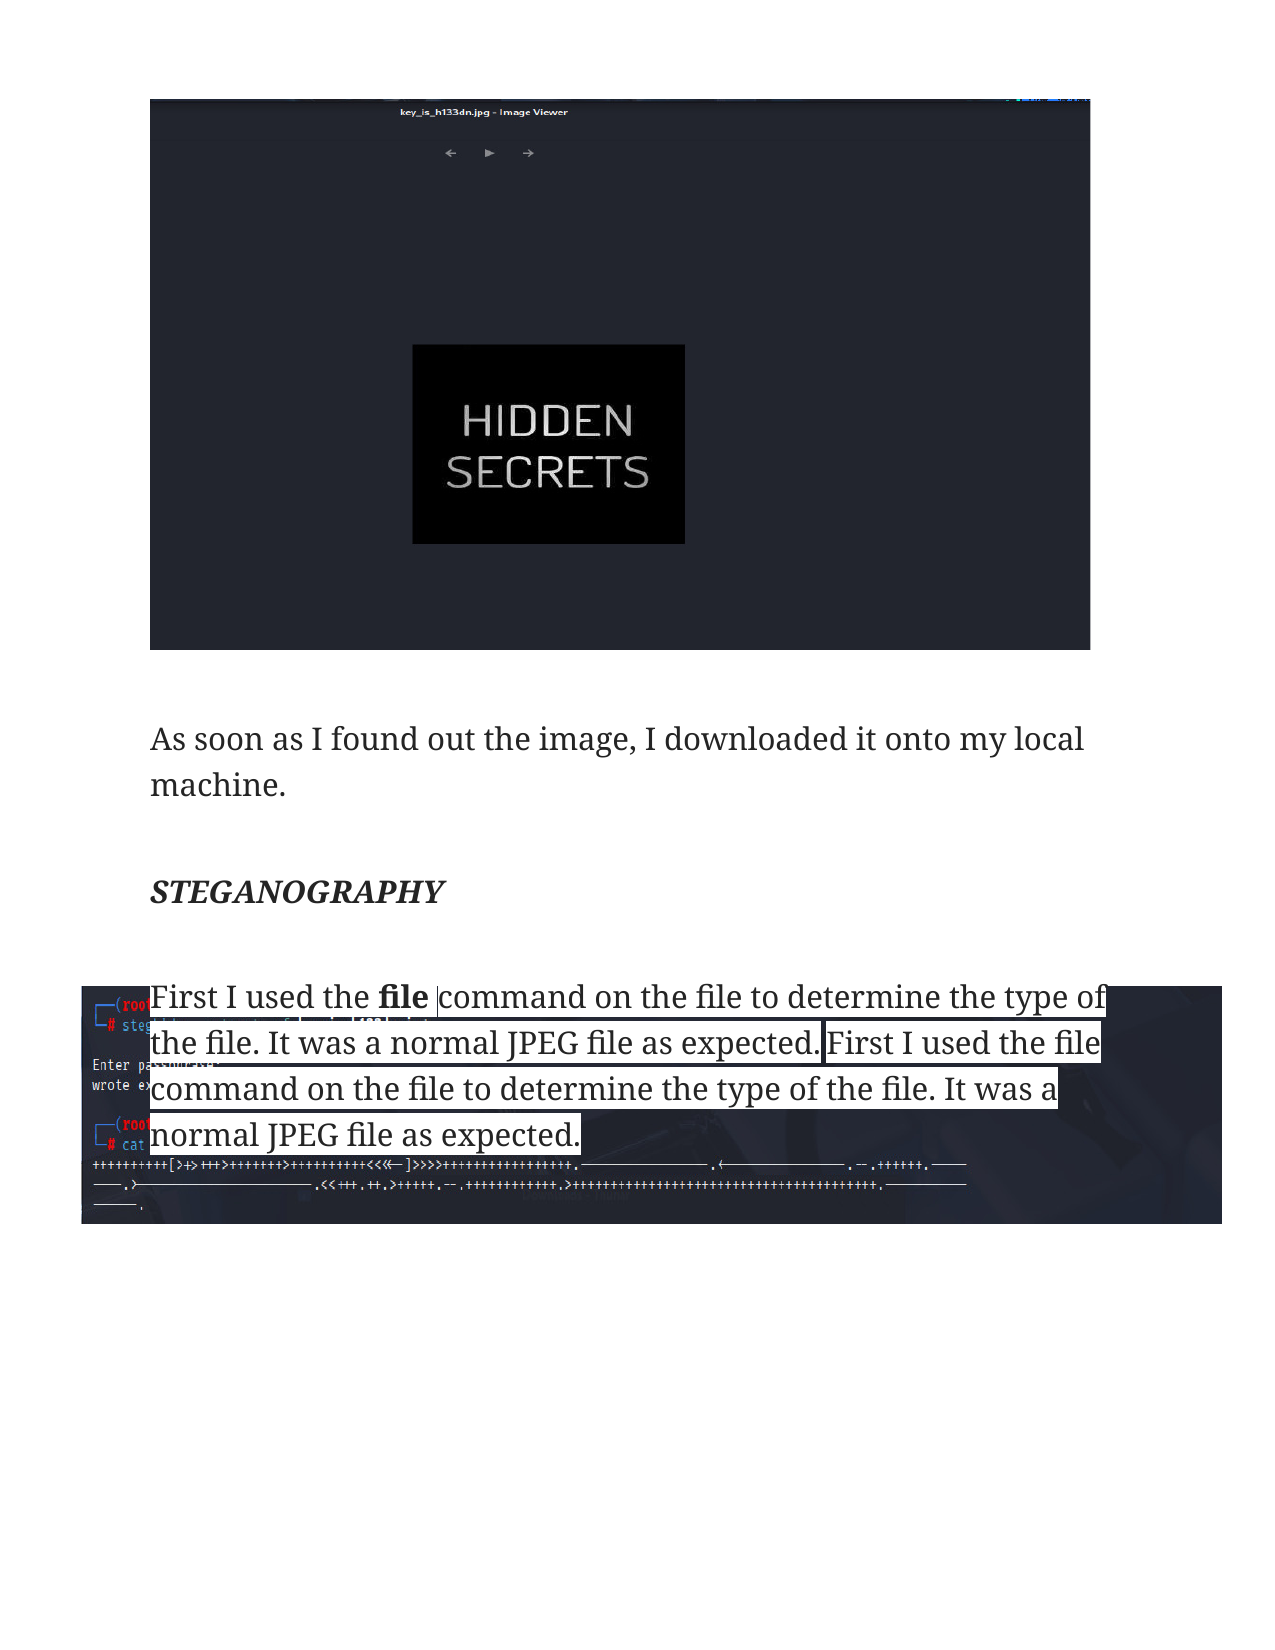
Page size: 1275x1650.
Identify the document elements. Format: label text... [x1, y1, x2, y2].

text As soon as I found out the image, I downloaded it onto my local machine. [150, 588, 1125, 805]
picture [81, 986, 1222, 1224]
text STEGANOGRAPHY [150, 862, 1125, 912]
picture [150, 99, 1090, 650]
text First I used the file command on the file to determine the type of the file. It was a normal JPEG file as expected. First I used the file command on the file to determine the type of the file. It was a normal JPEG file as expected. [150, 975, 1125, 1155]
